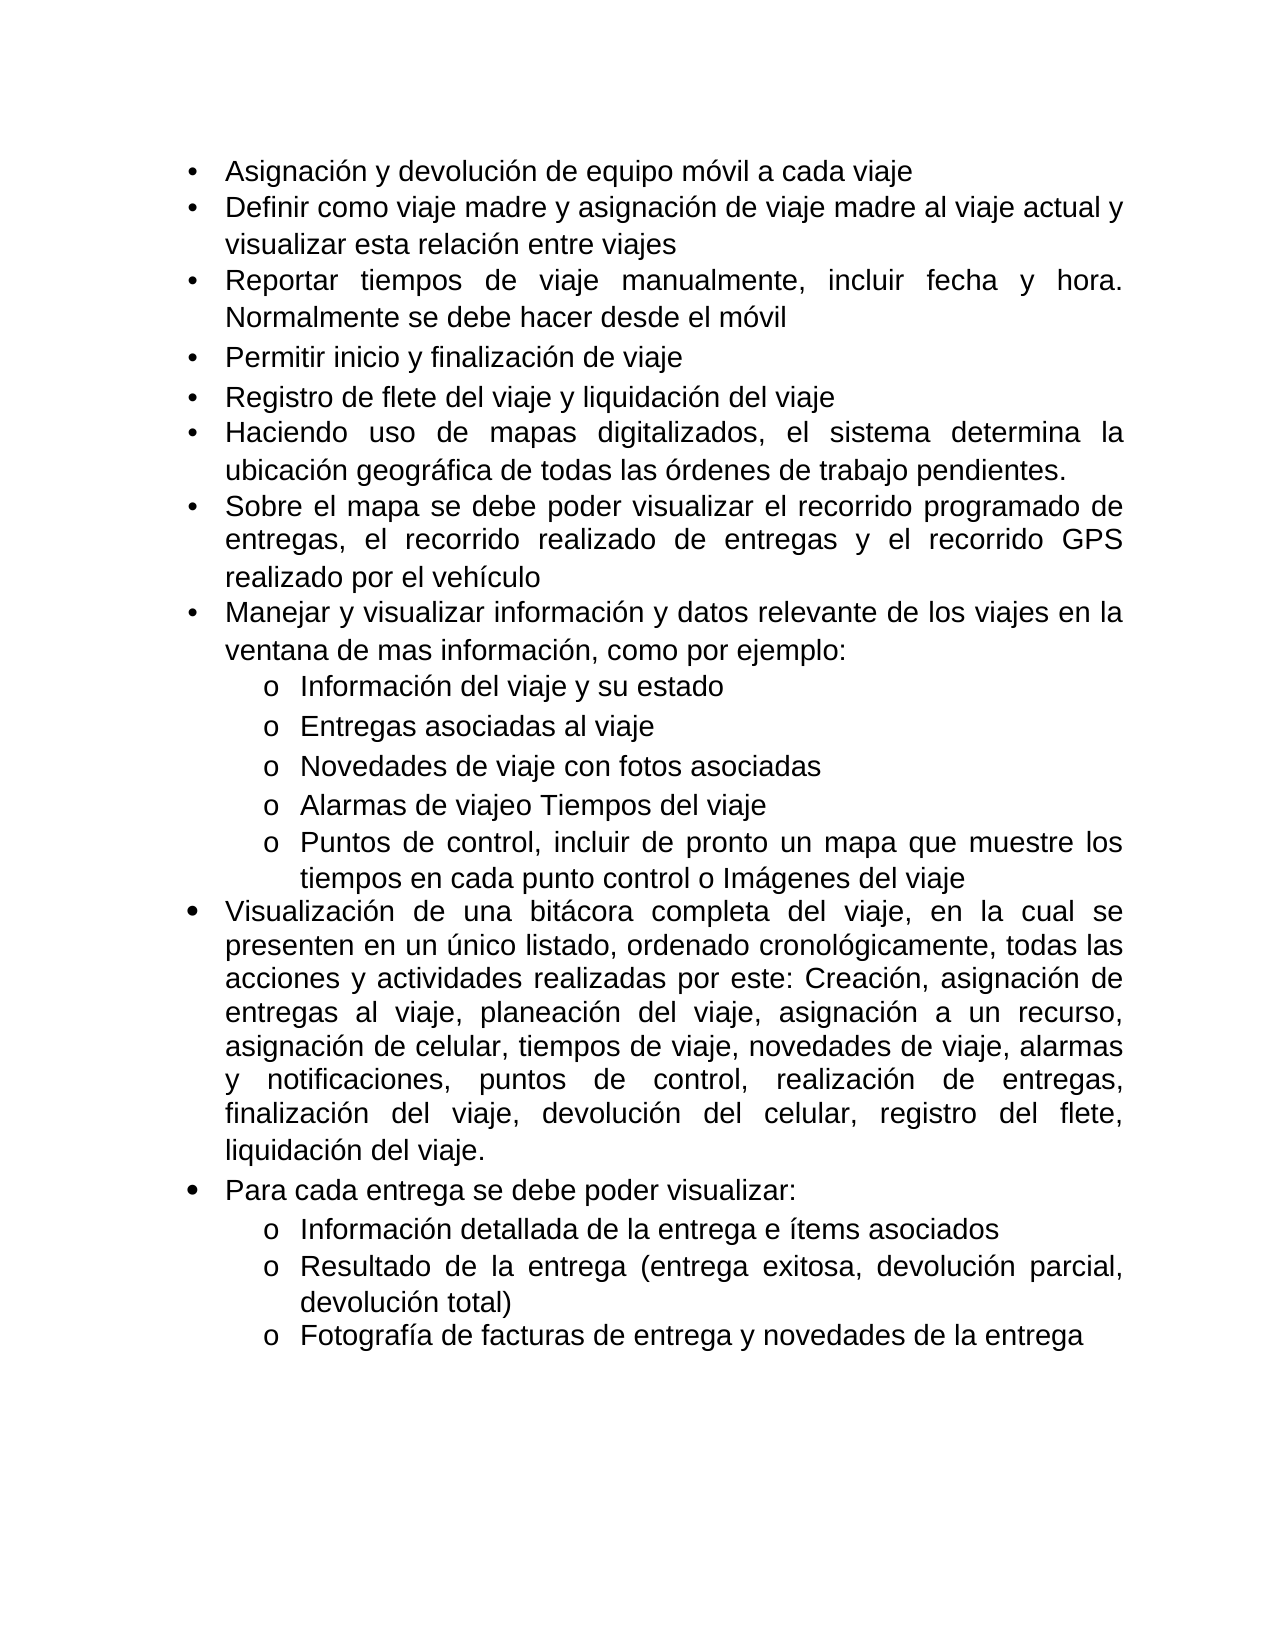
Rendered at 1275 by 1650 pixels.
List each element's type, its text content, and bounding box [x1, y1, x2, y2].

list Resultado de la entrega (entrega exitosa, devolución parcial, devolución total) [262, 1248, 1125, 1318]
list Alarmas de viaje o Tiempos del viaje [262, 785, 1125, 824]
list Información detallada de la entrega e ítems asociados [262, 1209, 1125, 1248]
list Información del viaje y su estado [262, 669, 1125, 705]
list Para cada entrega se debe poder visualizar: [187, 1169, 1125, 1209]
list Haciendo uso de mapas digitalizados, el sistema determina la ubicación geográfica de todas las órdenes de trabajo pendientes. [187, 416, 1125, 489]
list Fotografía de facturas de entrega y novedades de la entrega [262, 1318, 1125, 1354]
list Visualización de una bitácora completa del viaje, en la cual se presenten en un único listado, ordenado cronológicamente, todas las acciones y actividades realizadas por este: Creación, asignación de entregas al viaje, planeación del viaje, asignación a un recurso, asignación de celular, tiempos de viaje, novedades de viaje, alarmas y notificaciones, puntos de control, realización de entregas, finalización del viaje, devolución del celular, registro del flete, liquidación del viaje. [187, 894, 1125, 1169]
list Asignación y devolución de equipo móvil a cada viaje [187, 150, 1125, 190]
list Novedades de viaje con fotos asociadas [262, 745, 1125, 785]
list Puntos de control, incluir de pronto un mapa que muestre los tiempos en cada punto control o Imágenes del viaje [262, 824, 1125, 894]
list Entregas asociadas al viaje [262, 705, 1125, 745]
list Sobre el mapa se debe poder visualizar el recorrido programado de entregas, el recorrido realizado de entregas y el recorrido GPS realizado por el vehículo [187, 489, 1125, 596]
list Manejar y visualizar información y datos relevante de los viajes en la ventana de mas información, como por ejemplo: [187, 596, 1125, 669]
list Permitir inicio y finalización de viaje [187, 336, 1125, 376]
list Definir como viaje madre y asignación de viaje madre al viaje actual y visualizar esta relación entre viajes [187, 190, 1125, 263]
list Registro de flete del viaje y liquidación del viaje [187, 376, 1125, 416]
list Reportar tiempos de viaje manualmente, incluir fecha y hora. Normalmente se debe hacer desde el móvil [187, 263, 1125, 336]
